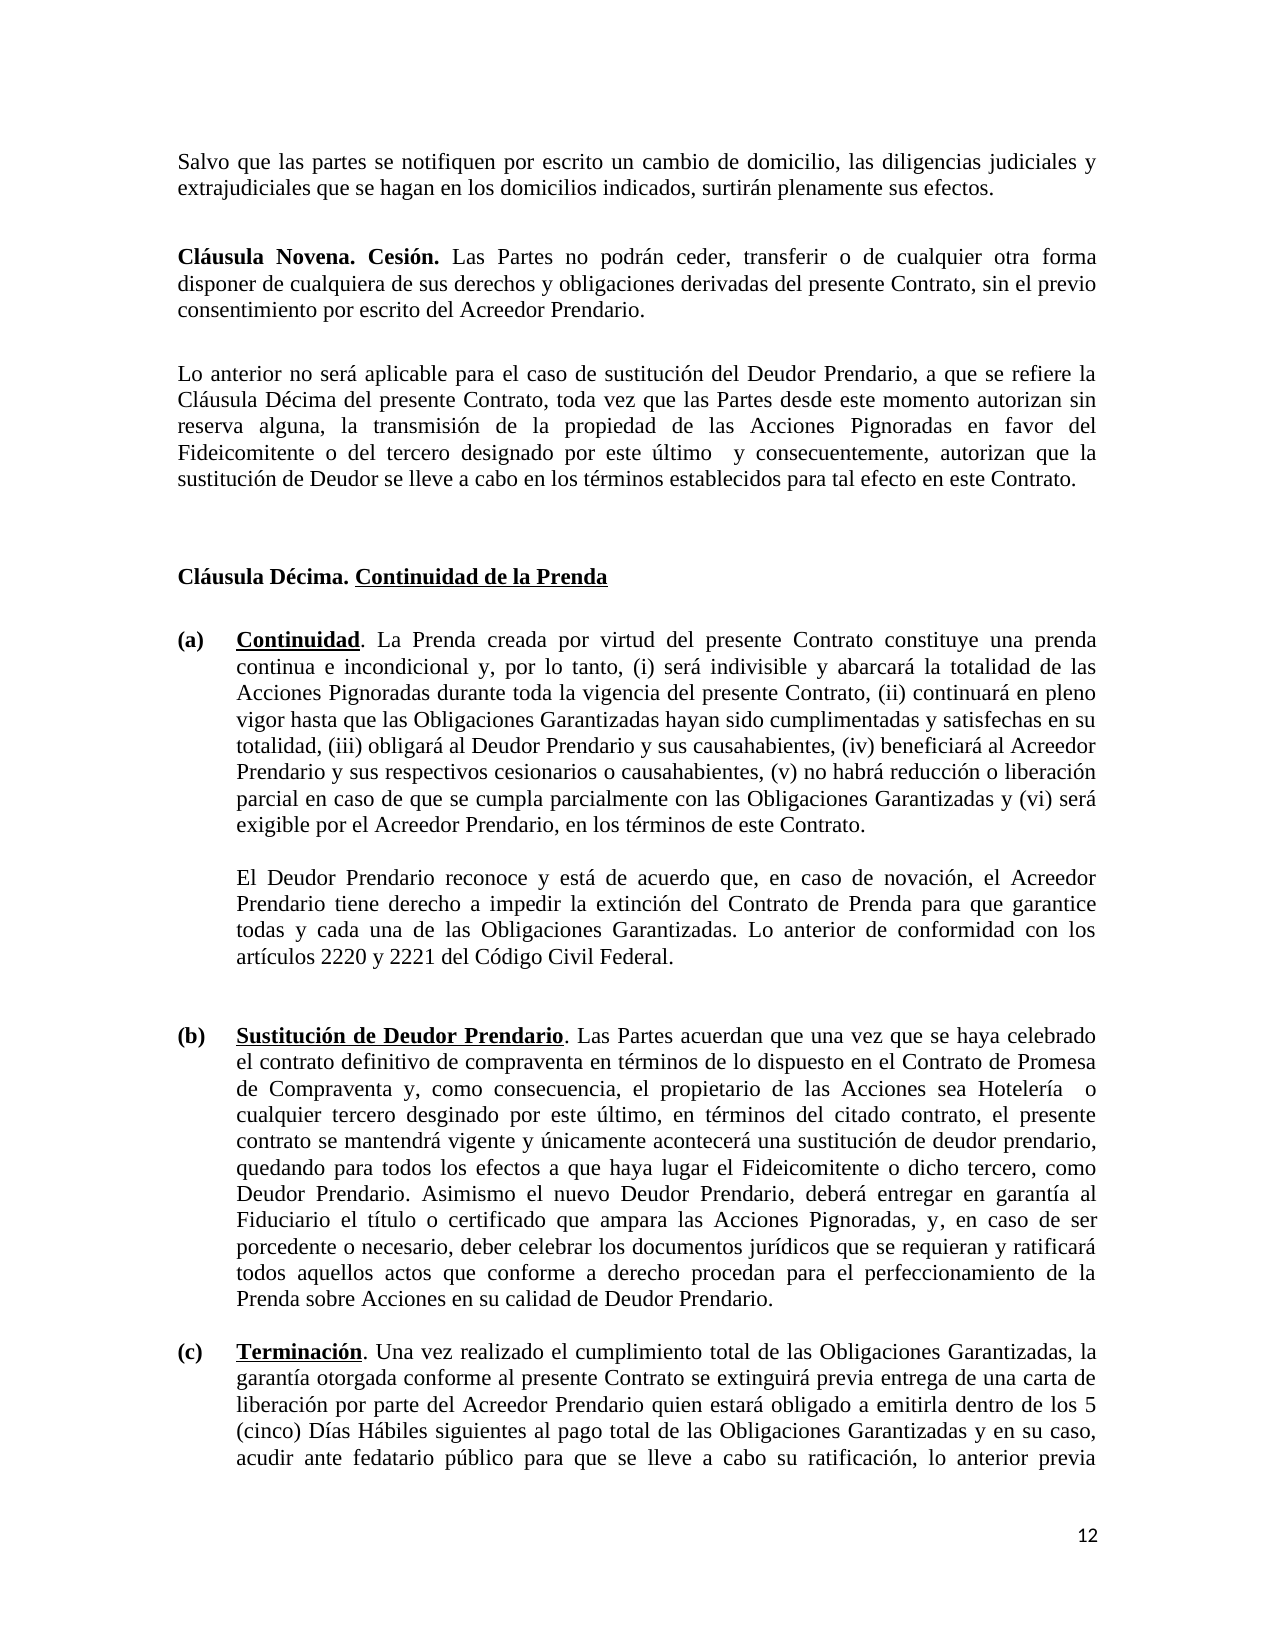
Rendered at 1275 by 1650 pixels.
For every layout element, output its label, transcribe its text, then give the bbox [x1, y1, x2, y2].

subtitle Cláusula Novena. Cesión. Las Partes no podrán ceder, transferir o de cualquier otra forma disponer de cualquiera de sus derechos y obligaciones derivadas del presente Contrato, sin el previo consentimiento por escrito del Acreedor Prendario. [177, 243, 1098, 322]
subtitle Cláusula Décima. Continuidad de la Prenda [177, 563, 1098, 589]
text El Deudor Prendario reconoce y está de acuerdo que, en caso de novación, el Acreedor Prendario tiene derecho a impedir la extinción del Contrato de Prenda para que garantice todas y cada una de las Obligaciones Garantizadas. Lo anterior de conformidad con los artículos 2220 y 2221 del Código Civil Federal. [236, 864, 1098, 969]
list Sustitución de Deudor Prendario. Las Partes acuerdan que una vez que se haya celebrado el contrato definitivo de compraventa en términos de lo dispuesto en el Contrato de Promesa de Compraventa y, como consecuencia, el propietario de las Acciones sea Hotelería o cualquier tercero desginado por este último, en términos del citado contrato, el presente contrato se mantendrá vigente y únicamente acontecerá una sustitución de deudor prendario, quedando para todos los efectos a que haya lugar el Fideicomitente o dicho tercero, como Deudor Prendario. Asimismo el nuevo Deudor Prendario, deberá entregar en garantía al Fiduciario el título o certificado que ampara las Acciones Pignoradas, y, en caso de ser porcedente o necesario, deber celebrar los documentos jurídicos que se requieran y ratificará todos aquellos actos que conforme a derecho procedan para el perfeccionamiento de la Prenda sobre Acciones en su calidad de Deudor Prendario. [177, 1022, 1098, 1312]
text Lo anterior no será aplicable para el caso de sustitución del Deudor Prendario, a que se refiere la Cláusula Décima del presente Contrato, toda vez que las Partes desde este momento autorizan sin reserva alguna, la transmisión de la propiedad de las Acciones Pignoradas en favor del Fideicomitente o del tercero designado por este último y consecuentemente, autorizan que la sustitución de Deudor se lleve a cabo en los términos establecidos para tal efecto en este Contrato. [177, 359, 1098, 491]
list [177, 1338, 1098, 1470]
list Continuidad. La Prenda creada por virtud del presente Contrato constituye una prenda continua e incondicional y, por lo tanto, (i) será indivisible y abarcará la totalidad de las Acciones Pignoradas durante toda la vigencia del presente Contrato, (ii) continuará en pleno vigor hasta que las Obligaciones Garantizadas hayan sido cumplimentadas y satisfechas en su totalidad, (iii) obligará al Deudor Prendario y sus causahabientes, (iv) beneficiará al Acreedor Prendario y sus respectivos cesionarios o causahabientes, (v) no habrá reducción o liberación parcial en caso de que se cumpla parcialmente con las Obligaciones Garantizadas y (vi) será exigible por el Acreedor Prendario, en los términos de este Contrato. [177, 627, 1098, 837]
text Salvo que las partes se notifiquen por escrito un cambio de domicilio, las diligencias judiciales y extrajudiciales que se hagan en los domicilios indicados, surtirán plenamente sus efectos. [177, 148, 1098, 200]
